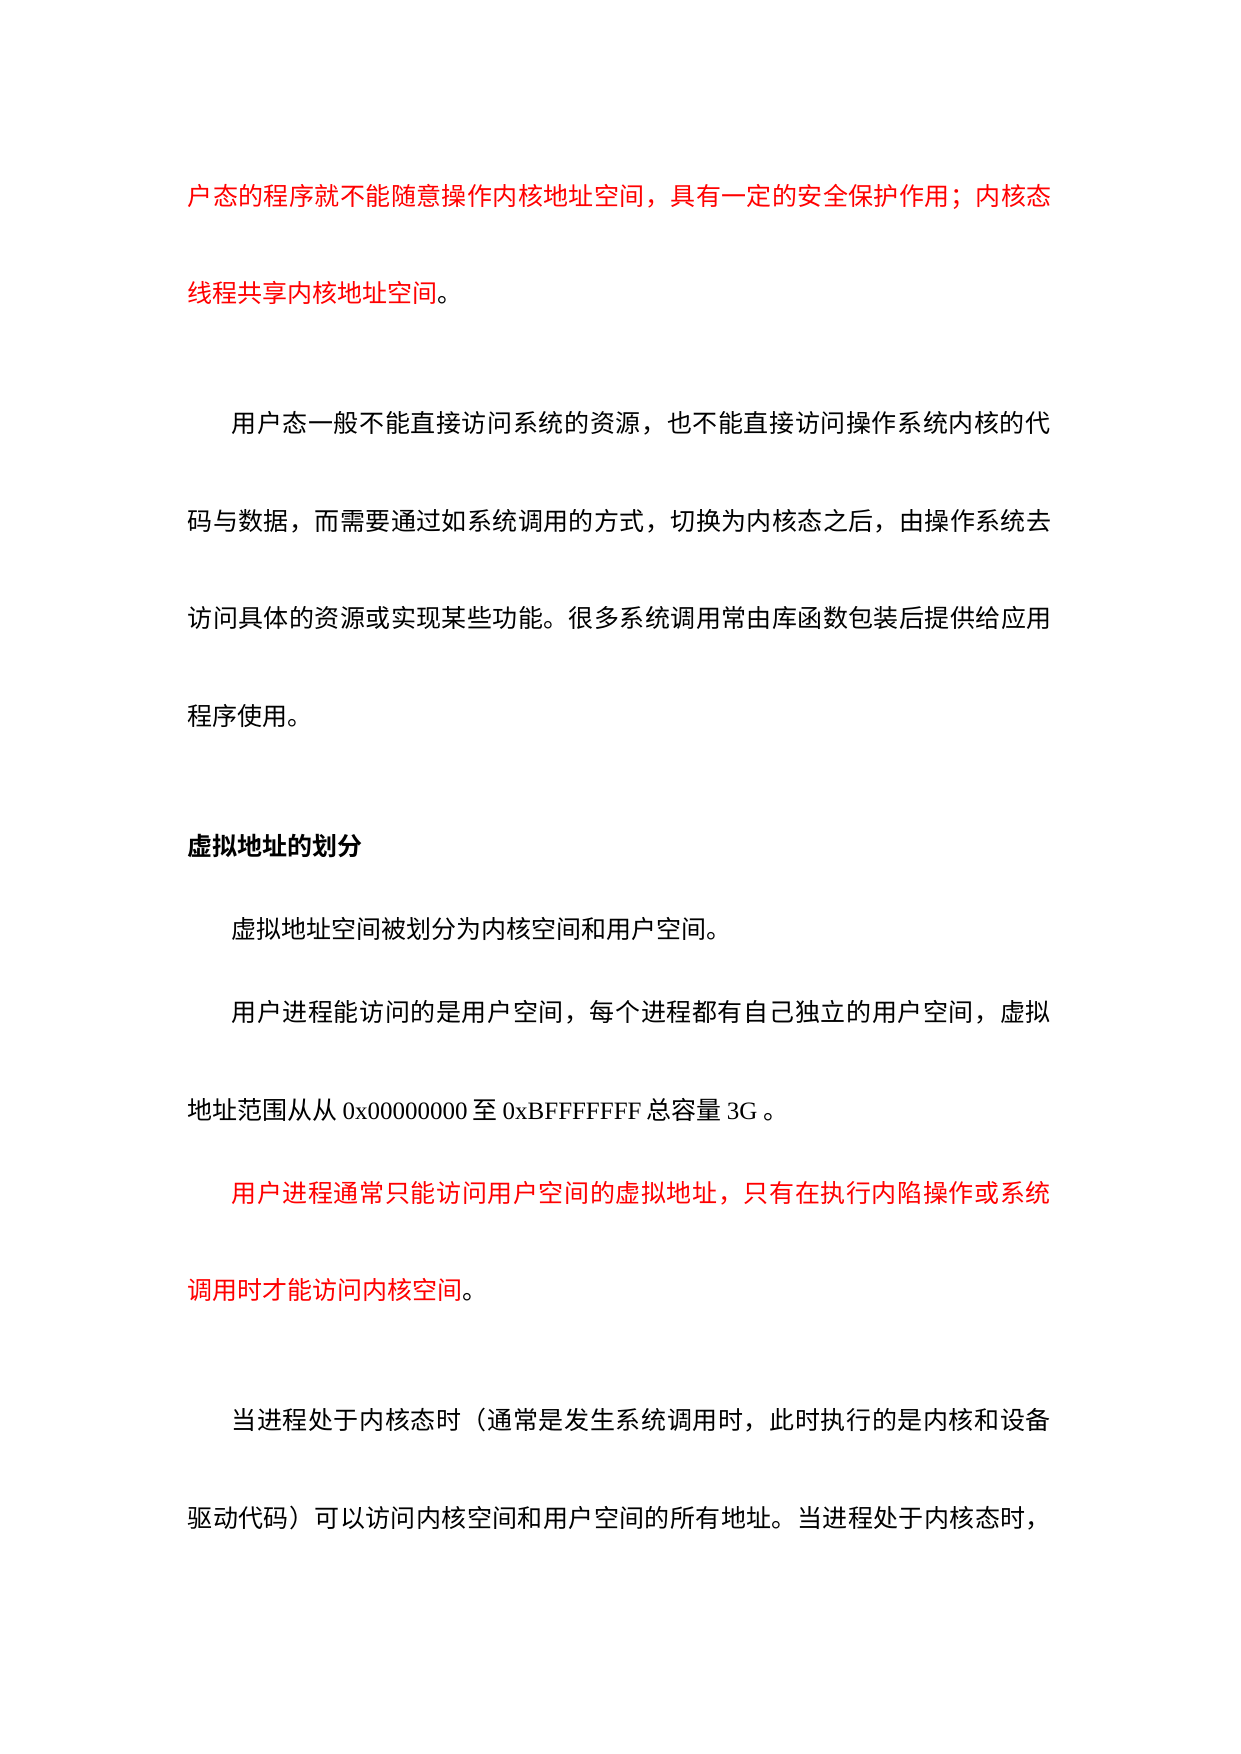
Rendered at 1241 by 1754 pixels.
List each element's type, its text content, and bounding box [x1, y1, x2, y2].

text 用户进程能访问的是用户空间，每个进程都有自己独立的用户空间，虚拟地址范围从从0x00000000至0xBFFFFFFF总容量3G 。 [187, 978, 1053, 1141]
text 当进程处于内核态时（通常是发生系统调用时，此时执行的是内核和设备驱动代码）可以访问内核空间和用户空间的所有地址。当进程处于内核态时，只能访问用户空间的内存地址。 [187, 1386, 1053, 1549]
text 区别：每个进程都有完全属于自己的，独立的，不被干扰的内存空间；用户态的程序就不能随意操作内核地址空间，具有一定的安全保护作用；内核态线程共享内核地址空间。 [187, 162, 1053, 324]
subtitle 虚拟地址的划分 [187, 812, 1053, 877]
text 虚拟地址空间被划分为内核空间和用户空间。 [187, 895, 1053, 960]
text 用户态一般不能直接访问系统的资源，也不能直接访问操作系统内核的代码与数据，而需要通过如系统调用的方式，切换为内核态之后，由操作系统去访问具体的资源或实现某些功能。很多系统调用常由库函数包装后提供给应用程序使用。 [187, 389, 1053, 747]
text 用户进程通常只能访问用户空间的虚拟地址，只有在执行内陷操作或系统调用时才能访问内核空间。 [187, 1159, 1053, 1321]
